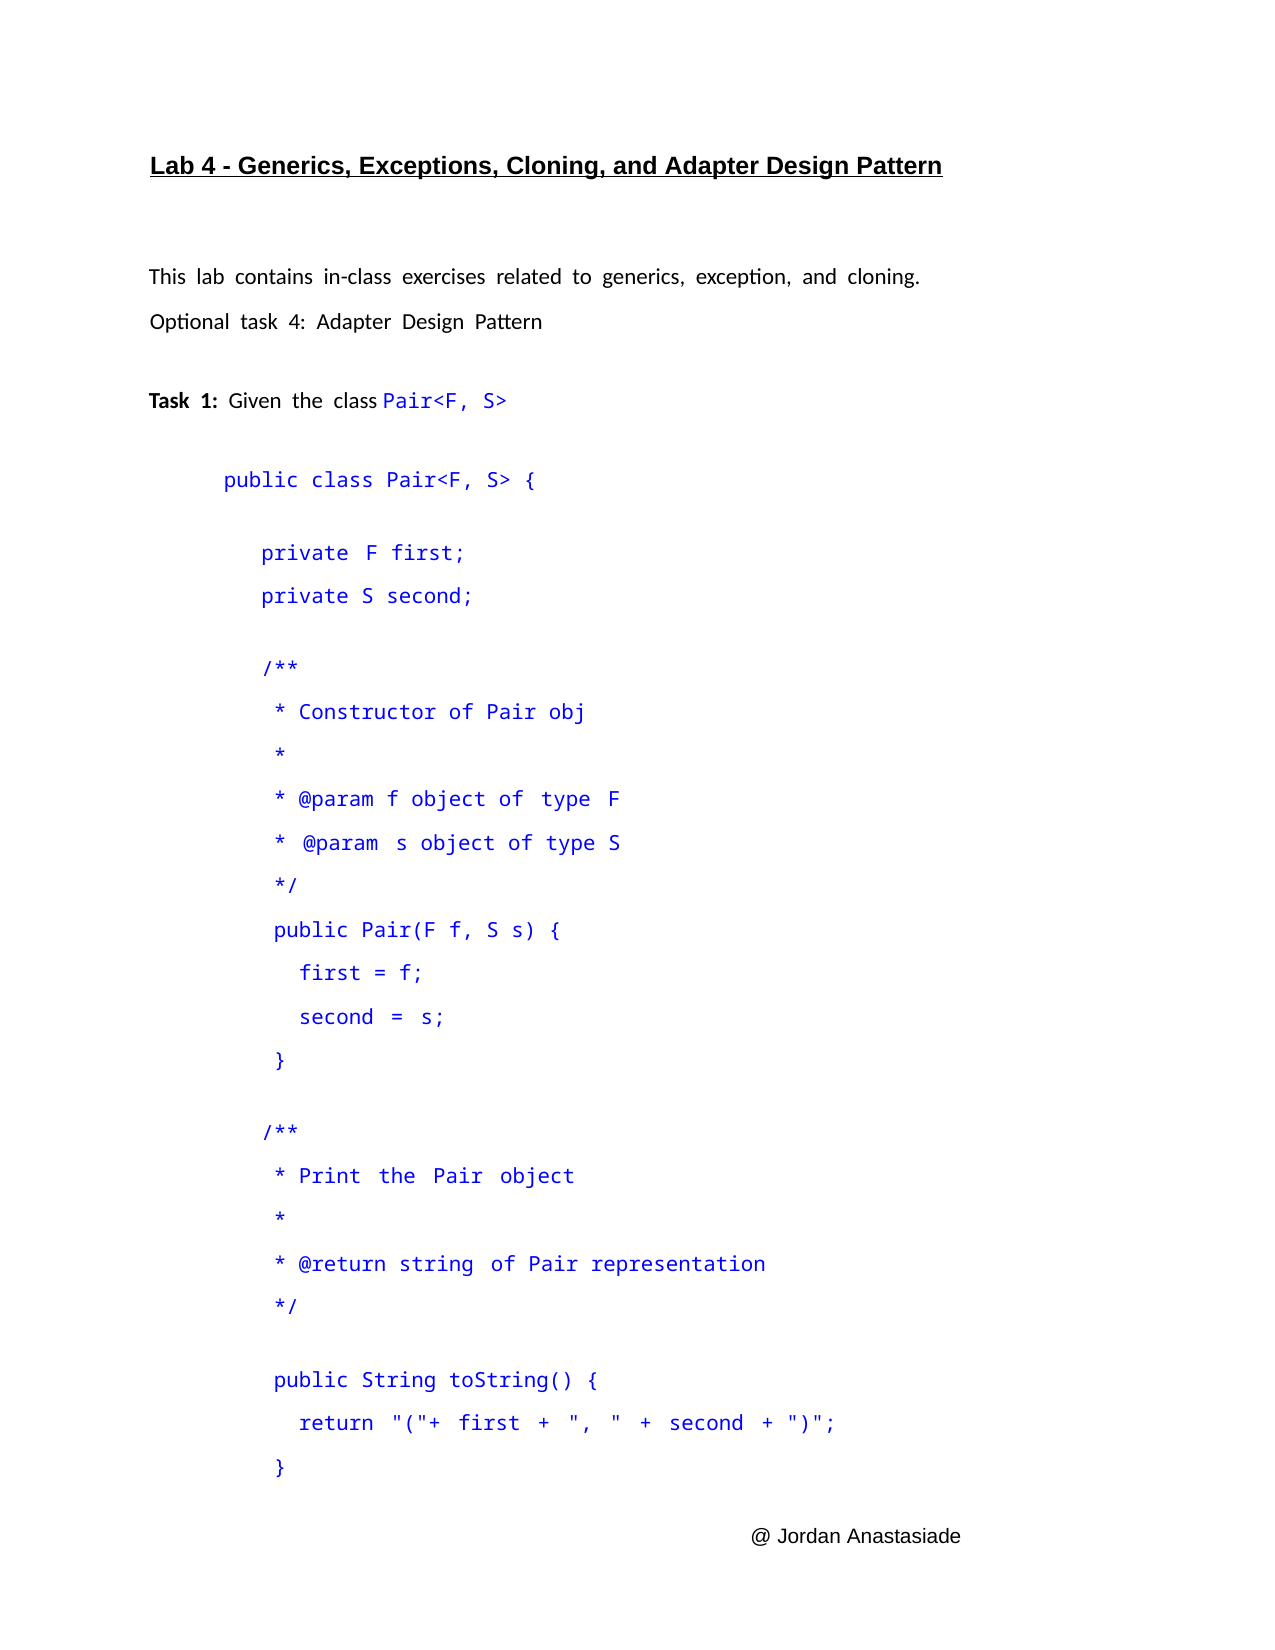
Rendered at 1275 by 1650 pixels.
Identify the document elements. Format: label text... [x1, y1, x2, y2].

text ​ ​} [223, 1452, 1125, 1480]
text ​ ​} [223, 1046, 1125, 1074]
text ​ ​*/ [223, 1292, 1107, 1321]
text ​ ​*​ ​Print ​ the​ ​ Pair​ ​ object​ [223, 1162, 1107, 1190]
text ​ ​*/ [223, 871, 1107, 900]
text ​ second​ ​ =​ ​ s;​ [223, 1002, 1107, 1031]
text Lab​ ​4​ ​-​ ​Generics,​ ​Exceptions,​ ​Cloning,​ ​and​ ​Adapter​ ​Design​ ​Pattern [150, 151, 1125, 179]
text ​ ​*​ ​Constructor​ ​of​ ​Pair​ obj​ [223, 697, 1107, 726]
text ​ ​/** [223, 1118, 1107, 1147]
text ​ ​first​ ​=​ ​f; [223, 958, 1107, 987]
text ​ ​/** [223, 654, 1107, 682]
text ​ ​public​ ​String​ ​toString()​ ​{ [223, 1365, 1107, 1393]
text ​ ​* [223, 741, 1125, 769]
text ​ ​*​ ​@return​ string​ ​ ​of​ ​Pair​ ​representation [223, 1249, 1107, 1277]
text ​ return​ ​ "("+​ ​ first​ ​ +​ ​ ",​ ​ ​" ​ +​​ second​ ​ ​+ ​​")"; [223, 1408, 1107, 1437]
text This ​ lab​ ​ contains​ ​ in-class​ ​ exercises​ ​ ​related ​ to​ ​ generics,​ ​ exception,​ ​ and​ ​ cloning.​ ​ Optional​ ​ task​ ​ 4:​ ​ Adapter​ ​ Design​ ​ Pattern​ [148, 262, 1012, 336]
text ​ ​* ​ @param​ ​ ​s​ object​​ ​of​ ​type​ ​S [223, 828, 1107, 856]
text ​ ​private​ ​S​ ​second; [223, 581, 1107, 610]
text ​ private​ ​ ​F​ first;​ [223, 538, 1107, 566]
text Task ​ 1:​ ​ Given ​ the​ ​ class​ ​Pair<F,​ ​S> [148, 387, 1012, 415]
text ​ ​public​ ​Pair(F​ ​f,​ ​S​ ​s)​ {​ [223, 915, 1107, 943]
text ​ ​* [223, 1205, 1125, 1234]
text public​ ​class​ ​Pair<F,​ ​S>​ ​{ [223, 465, 1107, 494]
text ​ ​*​ ​@param​ ​f​ ​object​ ​of ​ type​ ​ F​ [223, 784, 1107, 813]
